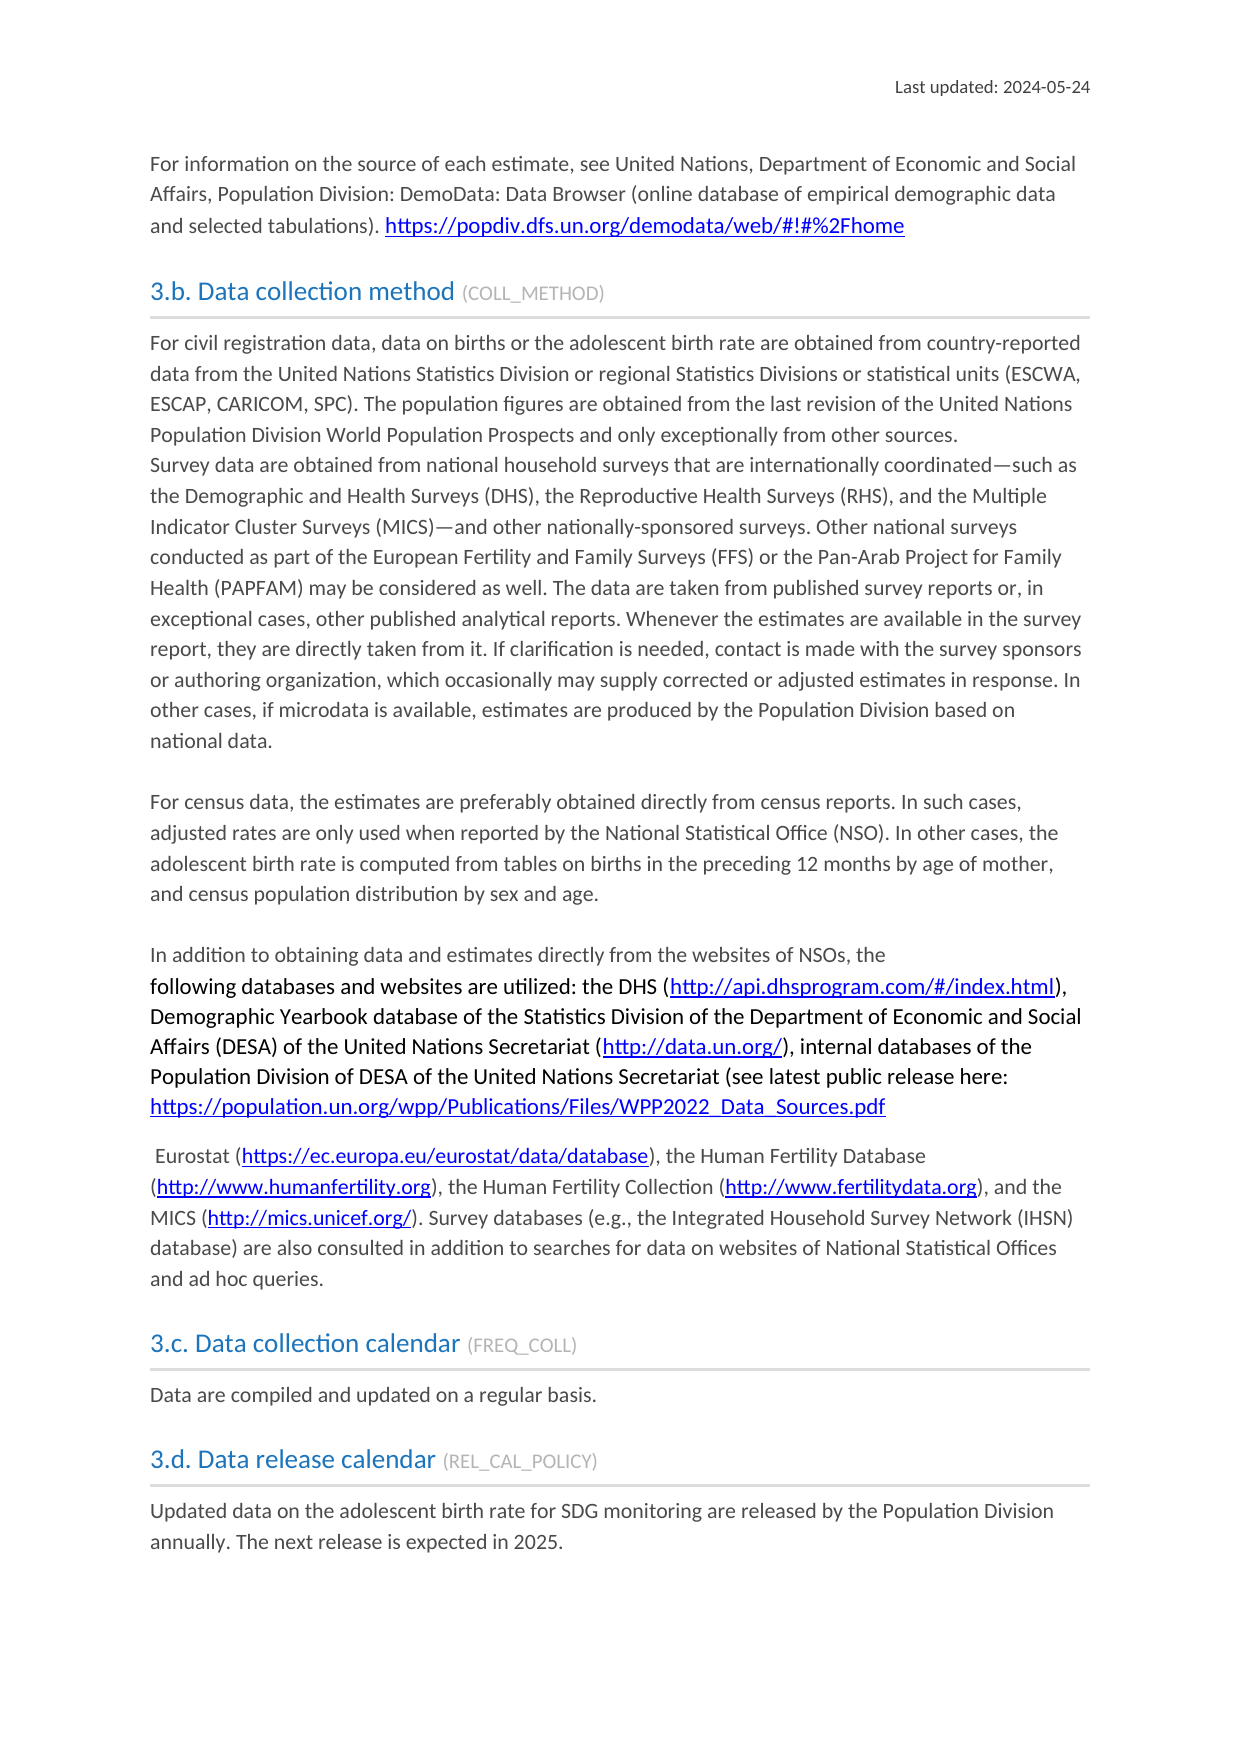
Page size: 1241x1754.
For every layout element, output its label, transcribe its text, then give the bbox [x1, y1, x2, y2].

text Data are compiled and updated on a regular basis. [150, 1381, 1090, 1408]
text Eurostat (https://ec.europa.eu/eurostat/data/database), the Human Fertility Database (http://www.humanfertility.org), the Human Fertility Collection (http://www.fertilitydata.org), and the MICS (http://mics.unicef.org/). Survey databases (e.g., the Integrated Household Survey Network (IHSN) database) are also consulted in addition to searches for data on websites of National Statistical Offices and ad hoc queries. [150, 1143, 1090, 1292]
text 3.d. Data release calendar (REL_CAL_POLICY) [150, 1442, 1090, 1484]
text Survey data are obtained from national household surveys that are internationally coordinated—such as the Demographic and Health Surveys (DHS), the Reproductive Health Surveys (RHS), and the Multiple Indicator Cluster Surveys (MICS)—and other nationally-sponsored surveys. Other national surveys conducted as part of the European Fertility and Family Surveys (FFS) or the Pan-Arab Project for Family Health (PAPFAM) may be considered as well. The data are taken from published survey reports or, in exceptional cases, other published analytical reports. Whenever the estimates are available in the survey report, they are directly taken from it. If clarification is needed, contact is made with the survey sponsors or authoring organization, which occasionally may supply corrected or adjusted estimates in response. In other cases, if microdata is available, estimates are produced by the Population Division based on national data. [150, 452, 1090, 754]
text For information on the source of each estimate, see United Nations, Department of Economic and Social Affairs, Population Division: DemoData: Data Browser (online database of empirical demographic data and selected tabulations). https://popdiv.dfs.un.org/demodata/web/#!#%2Fhome [150, 150, 1090, 239]
text In addition to obtaining data and estimates directly from the websites of NSOs, the [150, 942, 1090, 968]
text For civil registration data, data on births or the adolescent birth rate are obtained from country-reported data from the United Nations Statistics Division or regional Statistics Divisions or statistical units (ESCWA, ESCAP, CARICOM, SPC). The population figures are obtained from the last revision of the United Nations Population Division World Population Prospects and only exceptionally from other sources. [150, 329, 1090, 448]
text 3.c. Data collection calendar (FREQ_COLL) [150, 1326, 1090, 1368]
text following databases and websites are utilized: the DHS (http://api.dhsprogram.com/#/index.html), Demographic Yearbook database of the Statistics Division of the Department of Economic and Social Affairs (DESA) of the United Nations Secretariat (http://data.un.org/), internal databases of the Population Division of DESA of the United Nations Secretariat (see latest public release here: https://population.un.org/wpp/Publications/Files/WPP2022_Data_Sources.pdf [150, 972, 1090, 1120]
text 3.b. Data collection method (COLL_METHOD) [150, 274, 1090, 316]
text For census data, the estimates are preferably obtained directly from census reports. In such cases, adjusted rates are only used when reported by the National Statistical Office (NSO). In other cases, the adolescent birth rate is computed from tables on births in the preceding 12 months by age of mother, and census population distribution by sex and age. [150, 788, 1090, 907]
text Updated data on the adolescent birth rate for SDG monitoring are released by the Population Division annually. The next release is expected in 2025. [150, 1497, 1090, 1555]
